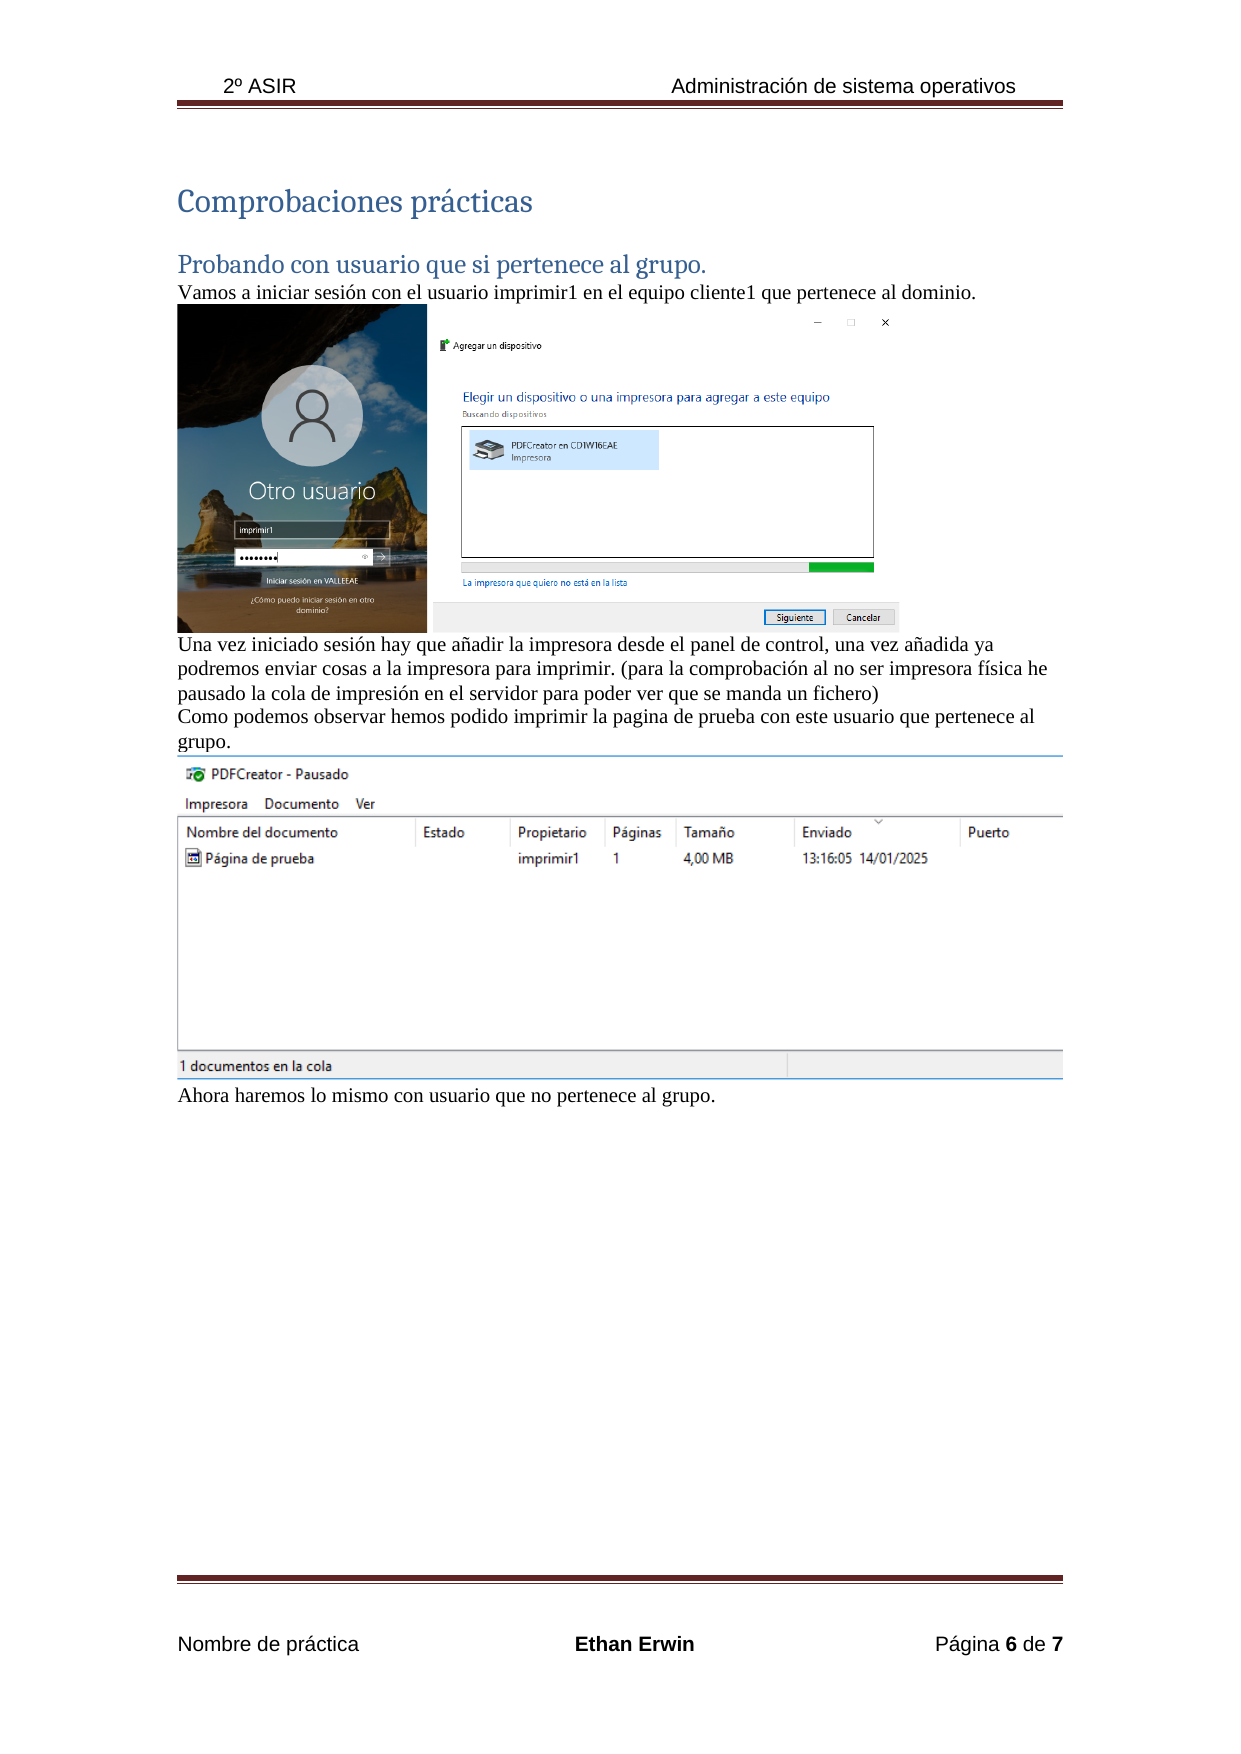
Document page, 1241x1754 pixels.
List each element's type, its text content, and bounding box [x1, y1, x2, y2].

text Vamos a iniciar sesión con el usuario imprimir1 en el equipo cliente1 que pertenece al dominio. [177, 280, 1063, 304]
picture [177, 752, 1063, 1083]
text Una vez iniciado sesión hay que añadir la impresora desde el panel de control, una vez añadida ya podremos enviar cosas a la impresora para imprimir. (para la comprobación al no ser impresora física he pausado la cola de impresión en el servidor para poder ver que se manda un fichero) [177, 632, 1063, 704]
subtitle Comprobaciones prácticas [177, 182, 1063, 221]
picture [177, 304, 428, 633]
text Como podemos observar hemos podido imprimir la pagina de prueba con este usuario que pertenece al grupo. [177, 704, 1063, 752]
text Ahora haremos lo mismo con usuario que no pertenece al grupo. [177, 1083, 1063, 1107]
subtitle Probando con usuario que si pertenece al grupo. [177, 249, 1063, 280]
picture [432, 311, 900, 633]
